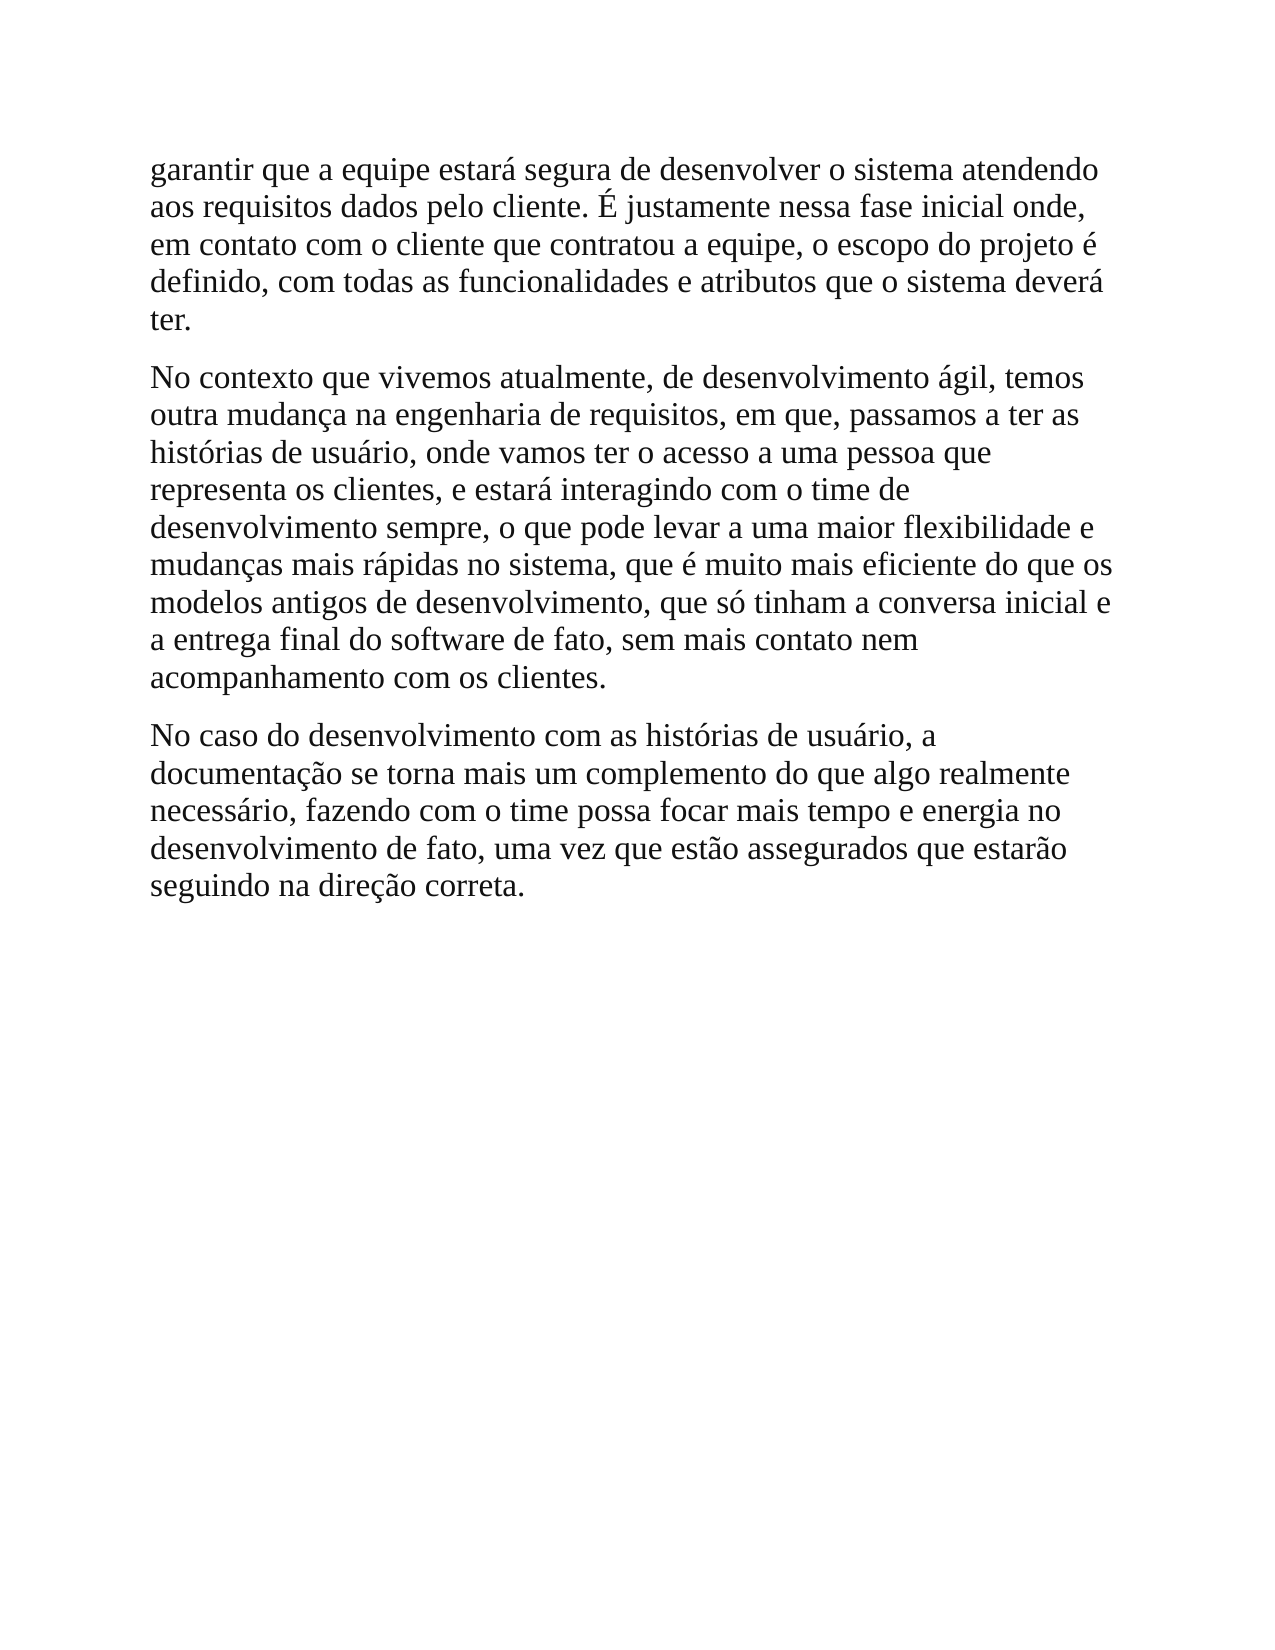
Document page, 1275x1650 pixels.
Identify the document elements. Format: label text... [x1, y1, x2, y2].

text No caso do desenvolvimento com as histórias de usuário, a documentação se torna mais um complemento do que algo realmente necessário, fazendo com o time possa focar mais tempo e energia no desenvolvimento de fato, uma vez que estão assegurados que estarão seguindo na direção correta. [526, 717, 1125, 904]
text No contexto que vivemos atualmente, de desenvolvimento ágil, temos outra mudança na engenharia de requisitos, em que, passamos a ter as histórias de usuário, onde vamos ter o acesso a uma pessoa que representa os clientes, e estará interagindo com o time de desenvolvimento sempre, o que pode levar a uma maior flexibilidade e mudanças mais rápidas no sistema, que é muito mais eficiente do que os modelos antigos de desenvolvimento, que só tinham a conversa inicial e a entrega final do software de fato, sem mais contato nem acompanhamento com os clientes. [607, 358, 1125, 696]
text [150, 150, 1125, 337]
